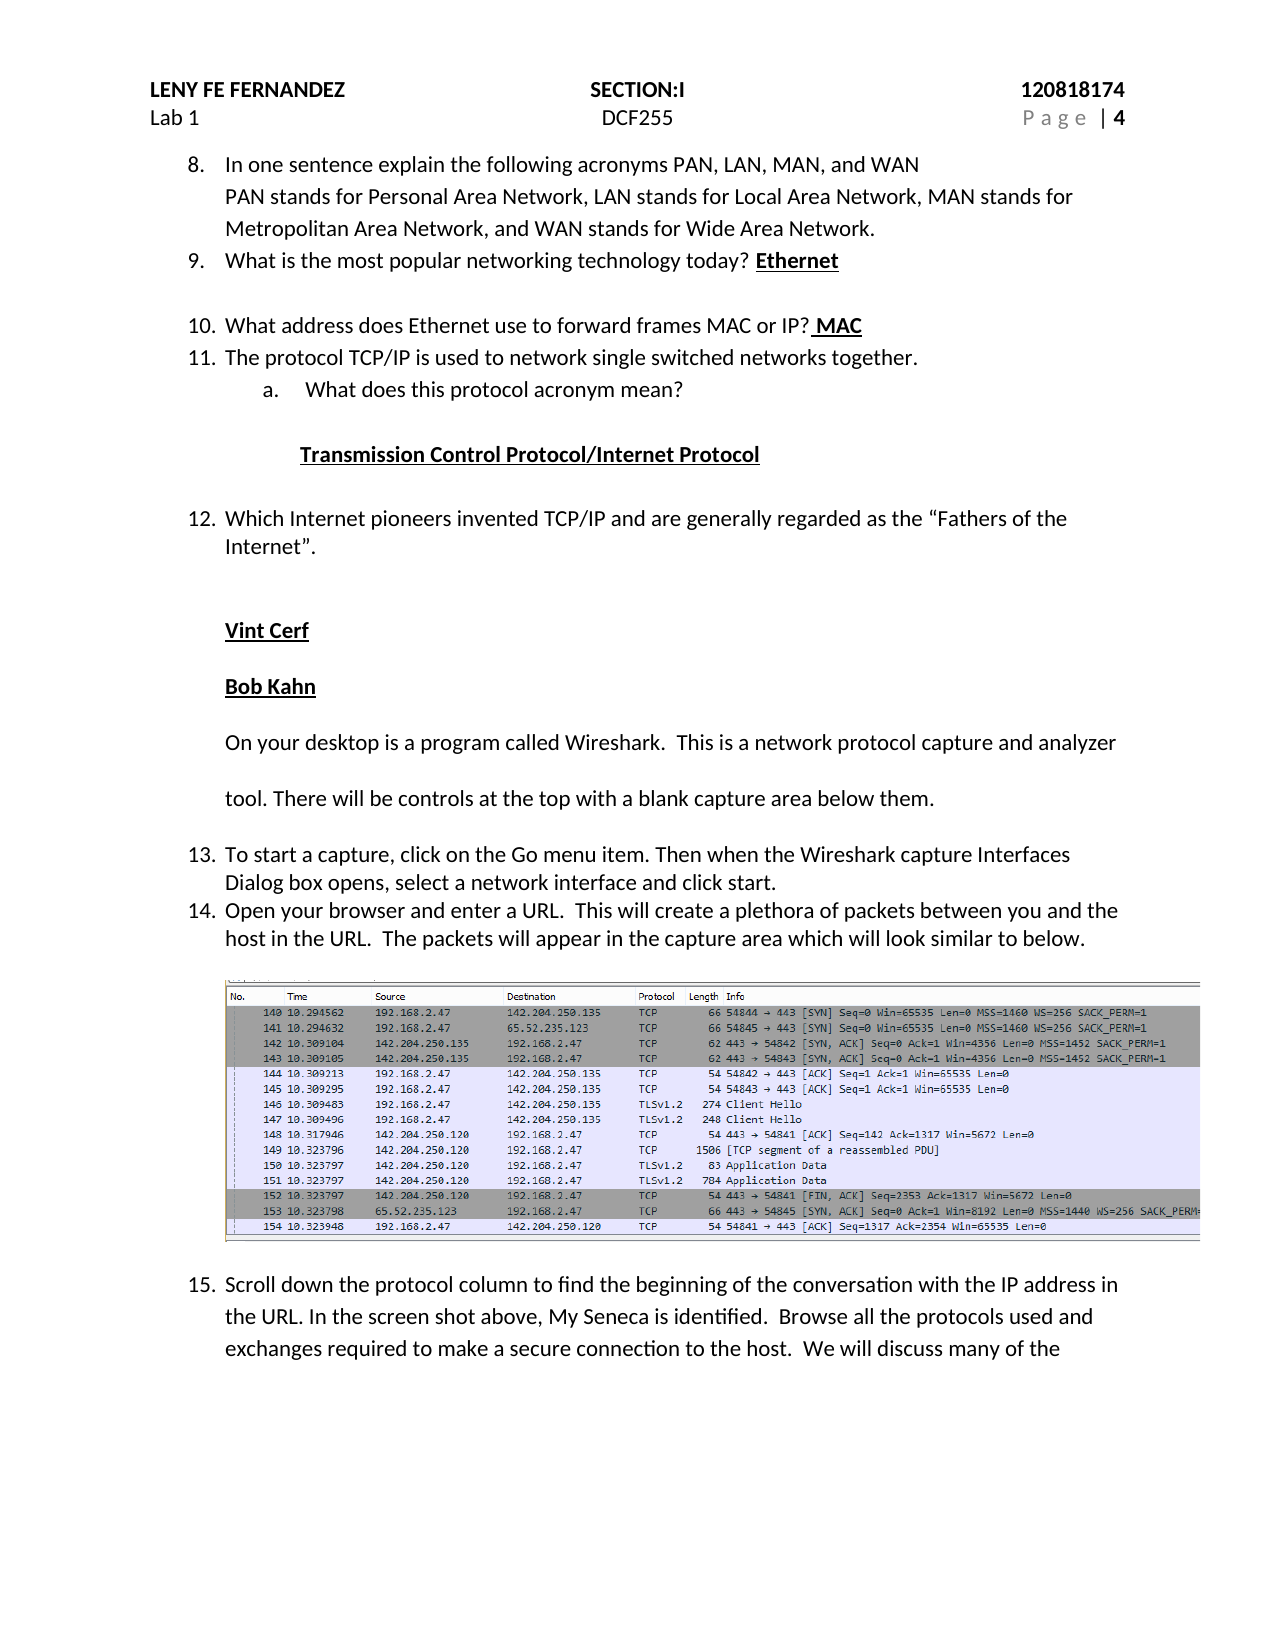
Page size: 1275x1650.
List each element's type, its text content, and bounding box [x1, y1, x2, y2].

list What is the most popular networking technology today? Ethernet [187, 247, 1125, 307]
list Which Internet pioneers invented TCP/IP and are generally regarded as the “Fathers of the Internet”. [187, 504, 1125, 560]
list What address does Ethernet use to forward frames MAC or IP? MAC [187, 311, 1125, 339]
list Open your browser and enter a URL. This will create a plethora of packets between you and the host in the URL. The packets will appear in the capture area which will look similar to below. [187, 896, 1125, 952]
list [187, 1270, 1125, 1362]
list The protocol TCP/IP is used to network single switched networks together. [187, 343, 1125, 371]
list What does this protocol acronym mean? Transmission Control Protocol/Internet Protocol [262, 375, 1125, 500]
list To start a capture, click on the Go menu item. Then when the Wireshark capture Interfaces Dialog box opens, select a network interface and click start. [187, 840, 1125, 896]
picture [225, 980, 1200, 1242]
list In one sentence explain the following acronyms PAN, LAN, MAN, and WAN PAN stands for Personal Area Network, LAN stands for Local Area Network, MAN stands for Metropolitan Area Network, and WAN stands for Wide Area Network. [187, 150, 1125, 242]
list Vint Cerf Bob Kahn [225, 560, 1125, 700]
list On your desktop is a program called Wireshark. This is a network protocol capture and analyzer tool. There will be controls at the top with a blank capture area below them. [225, 728, 1125, 812]
